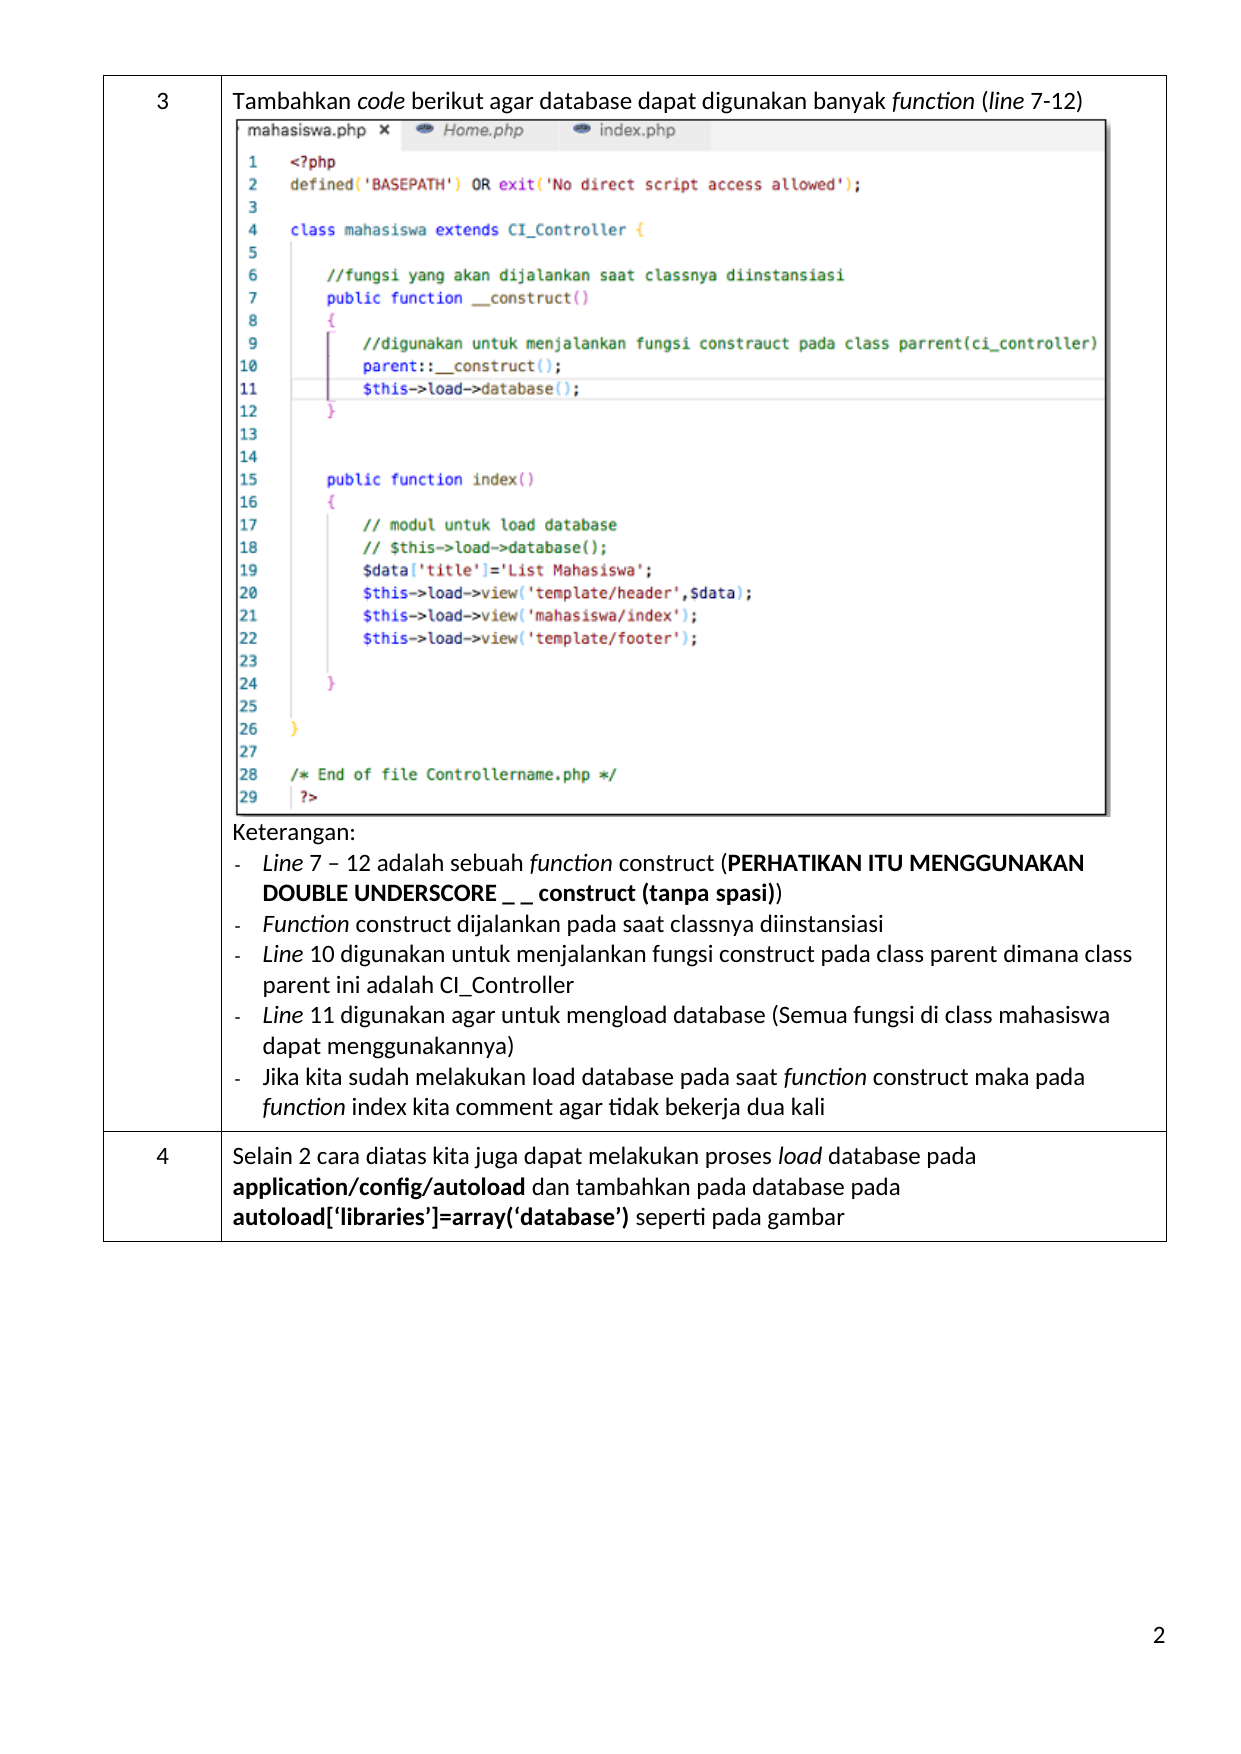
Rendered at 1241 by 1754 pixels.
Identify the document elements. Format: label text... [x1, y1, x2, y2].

picture [232, 115, 1111, 817]
table_cell Tambahkan code berikut agar database dapat digunakan banyak function (line 7-12) Keterangan: Line 7 – 12 adalah sebuah function construct (PERHATIKAN ITU MENGGUNAKAN DOUBLE UNDERSCORE _ _ construct (tanpa spasi)) Function construct dijalankan pada saat classnya diinstansiasi Line 10 digunakan untuk menjalankan fungsi construct pada class parent dimana class parent ini adalah CI_Controller Line 11 digunakan agar untuk mengload database (Semua fungsi di class mahasiswa dapat menggunakannya) Jika kita sudah melakukan load database pada saat function construct maka pada function index kita comment agar tidak bekerja dua kali [222, 76, 1166, 1131]
table_cell 4 [104, 1132, 221, 1241]
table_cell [222, 1132, 1166, 1241]
table_cell 3 [104, 76, 221, 1131]
